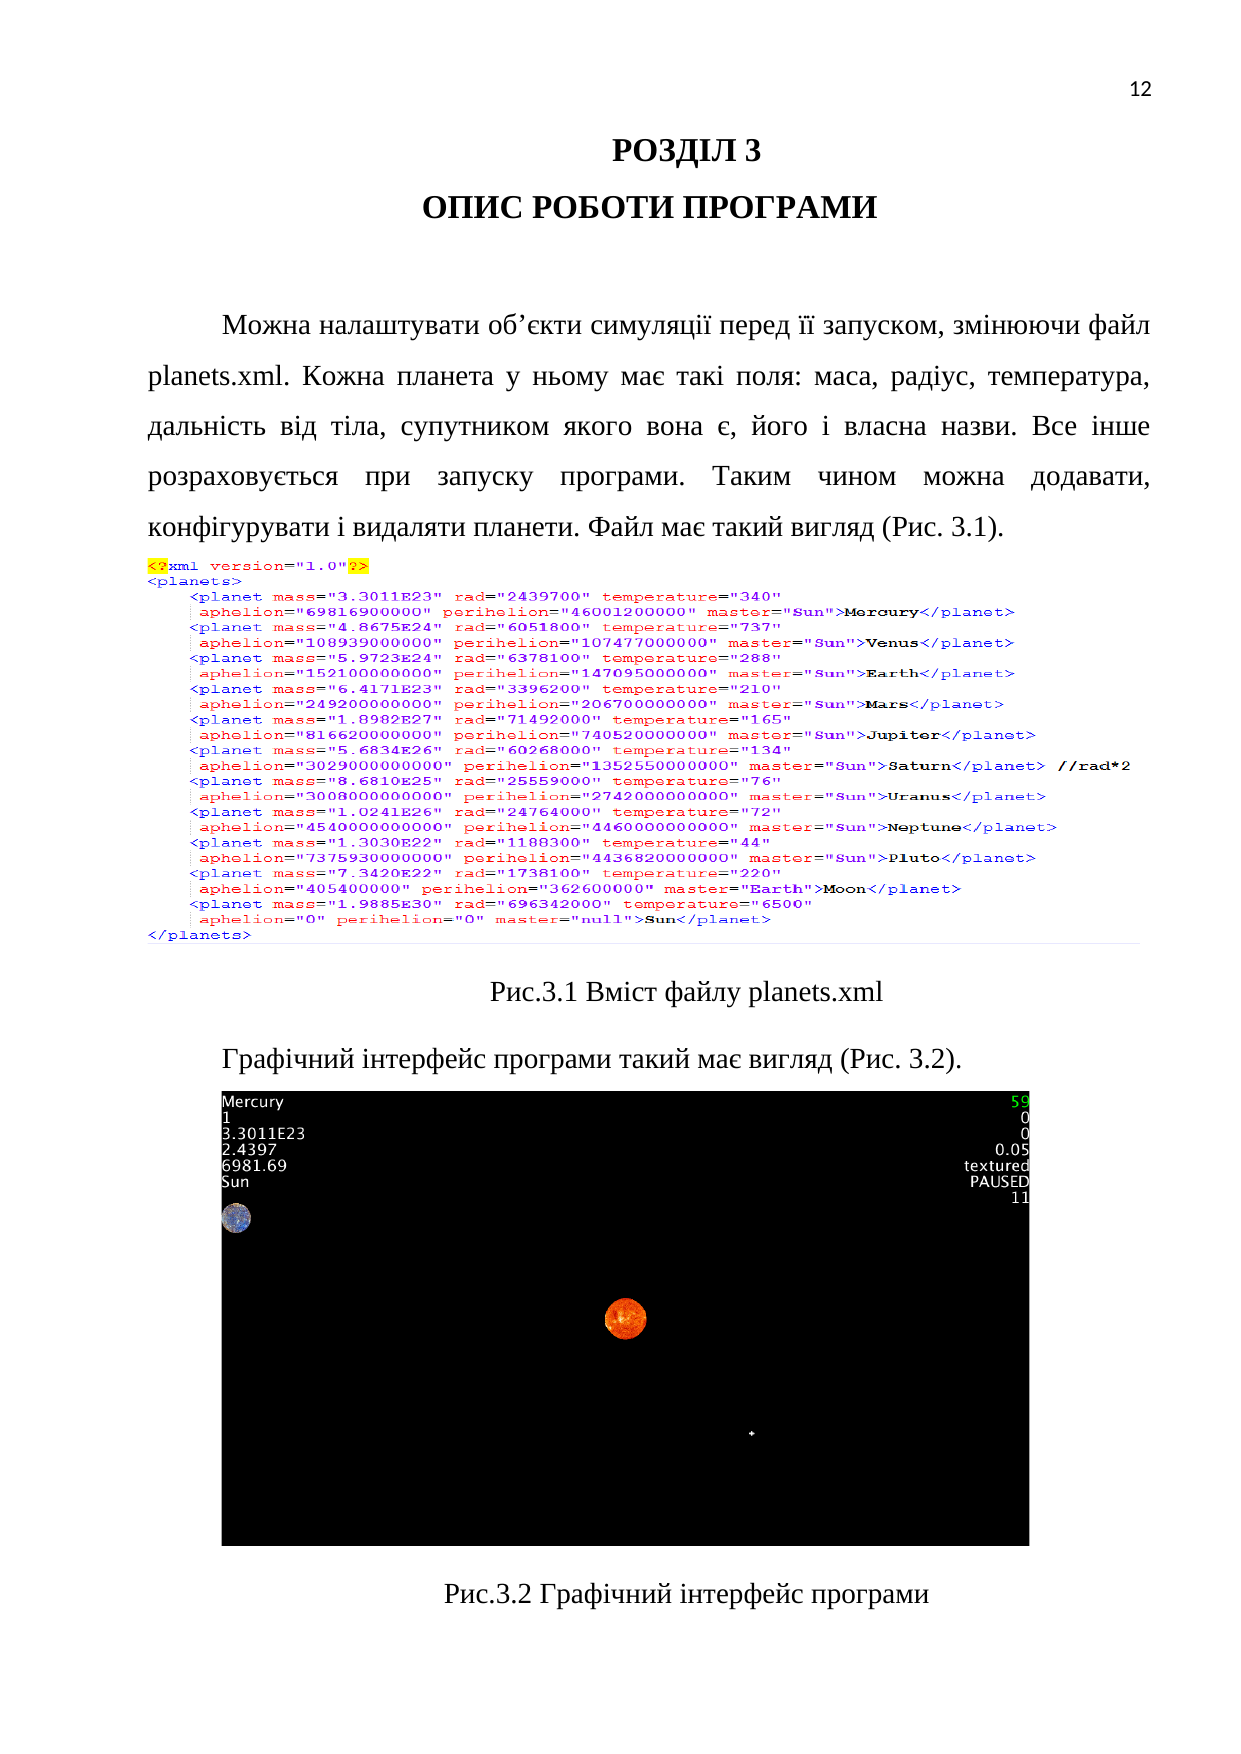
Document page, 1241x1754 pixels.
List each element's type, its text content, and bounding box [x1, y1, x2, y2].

text Рис.3.2 Графічний інтерфейс програми [148, 1576, 1152, 1609]
picture [147, 558, 1140, 944]
picture [221, 1091, 1030, 1546]
text РОЗДІЛ 3 ОПИС РОБОТИ ПРОГРАМИ [148, 130, 1152, 226]
text Графічний інтерфейс програми такий має вигляд (Рис. 3.2). [148, 1041, 1152, 1074]
text Рис.3.1 Вміст файлу planets.xml [148, 974, 1152, 1007]
text Можна налаштувати об’єкти симуляції перед її запуском, змінюючи файл planets.xml. Кожна планета у ньому має такі поля: маса, радіус, температура, дальність від тіла, супутником якого вона є, його і власна назви. Все інше розраховується при запуску програми. Таким чином можна додавати, конфігурувати і видаляти планети. Файл має такий вигляд (Рис. 3.1). [148, 307, 1152, 542]
